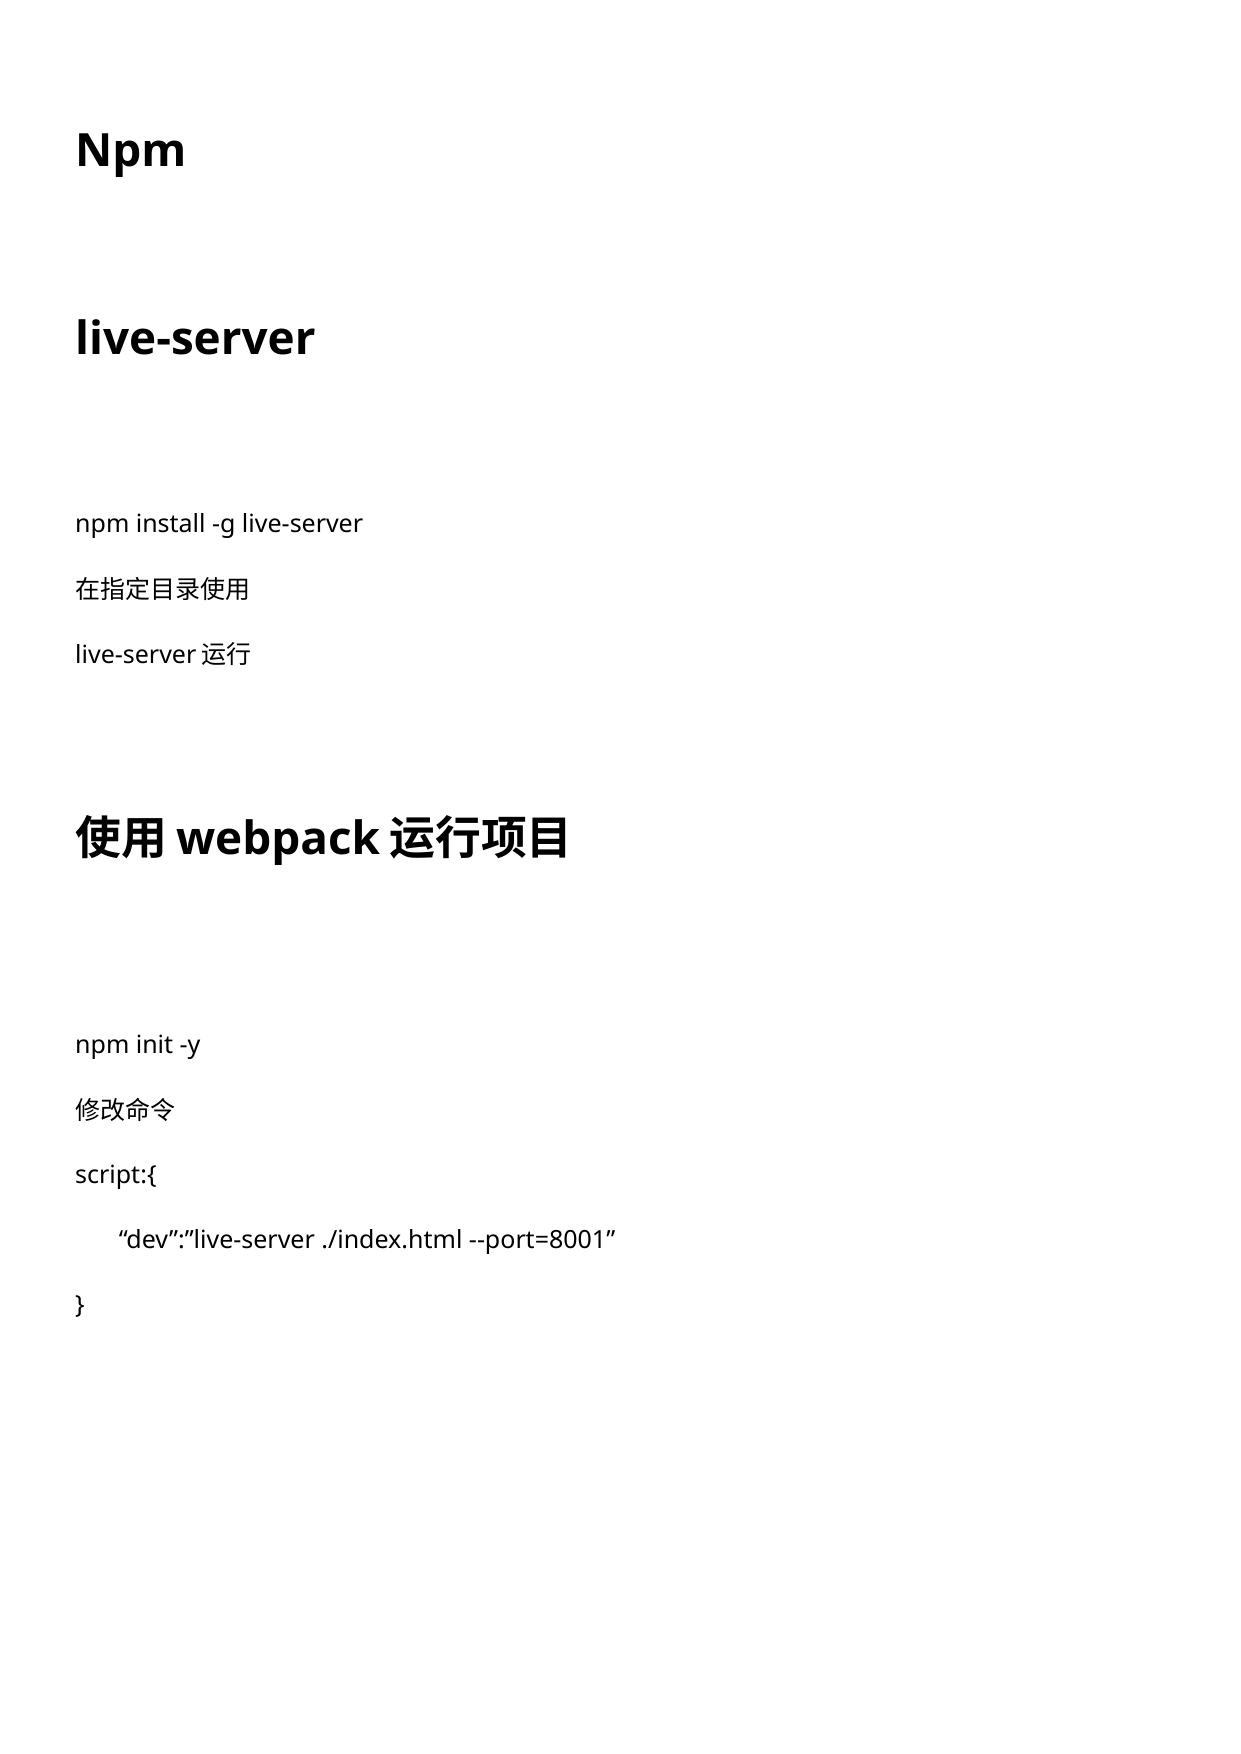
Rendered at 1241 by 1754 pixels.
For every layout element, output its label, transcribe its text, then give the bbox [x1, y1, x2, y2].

subtitle Npm [75, 116, 1165, 181]
text 修改命令 [75, 1076, 1165, 1141]
text npm init -y [75, 1011, 1165, 1076]
text 在指定目录使用 [75, 556, 1165, 621]
text “dev”:”live-server ./index.html --port=8001” [75, 1206, 1165, 1271]
text live-server运行 [75, 621, 1165, 686]
text } [75, 1271, 1165, 1336]
text script:{ [75, 1141, 1165, 1206]
subtitle live-server [75, 304, 1165, 369]
text npm install -g live-server [75, 491, 1165, 556]
subtitle 使用webpack运行项目 [75, 786, 1165, 883]
